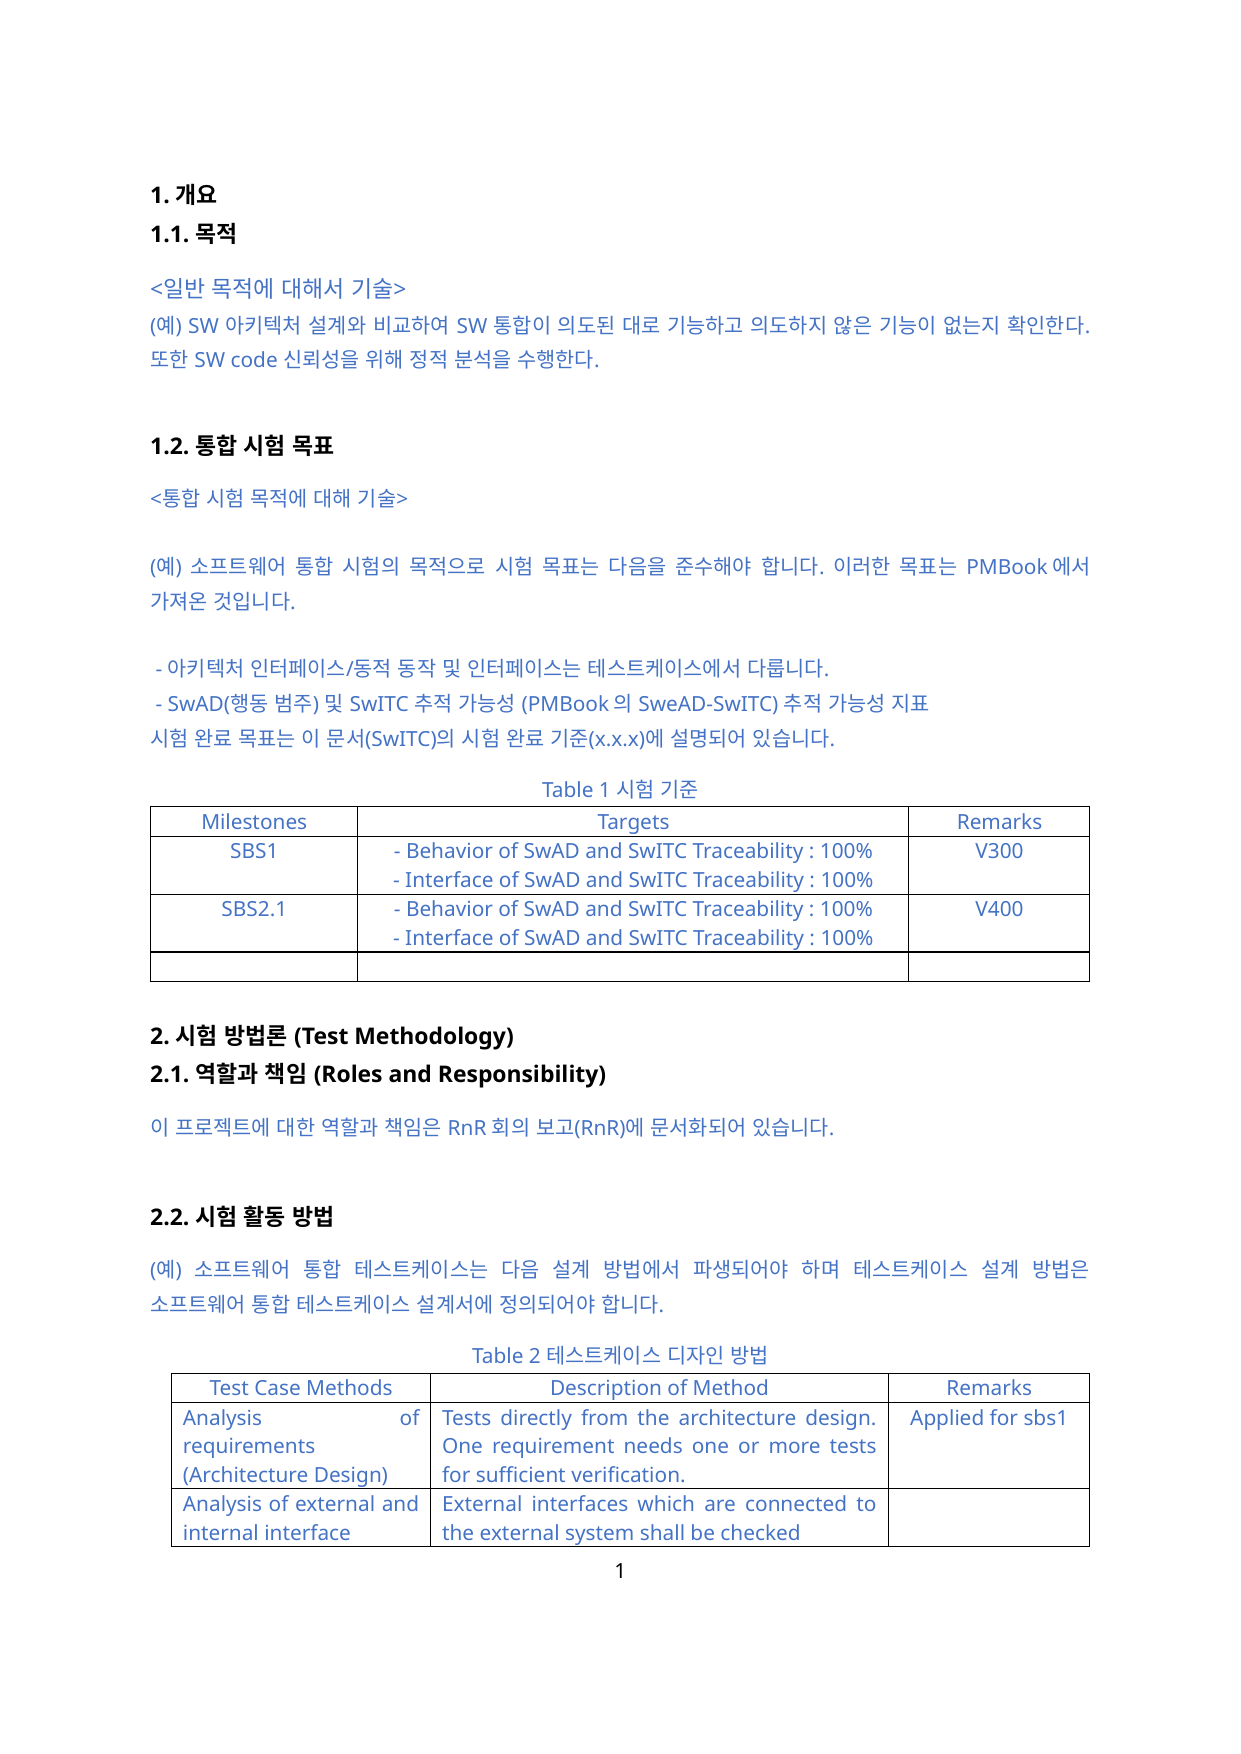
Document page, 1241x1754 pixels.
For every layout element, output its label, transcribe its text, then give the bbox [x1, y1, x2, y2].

table_cell [889, 1489, 1089, 1546]
list 개요 [150, 177, 1090, 211]
list 목적 [150, 216, 1090, 249]
text <일반 목적에 대해서 기술> [150, 271, 1090, 304]
text 시험 완료 목표는 이 문서(SwITC)의 시험 완료 기준(x.x.x)에 설명되어 있습니다. [150, 722, 1090, 752]
table_header Test Case Methods [172, 1374, 430, 1402]
table_cell - Behavior of SwAD and SwITC Traceability : 100% - Interface of SwAD and SwITC Traceability : 100% [358, 837, 908, 893]
text Table 2 테스트케이스 디자인 방법 [150, 1340, 1090, 1370]
text Table 1 시험 기준 [150, 773, 1090, 804]
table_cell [431, 1489, 888, 1546]
list 역할과 책임 (Roles and Responsibility) [150, 1056, 1090, 1089]
table_cell SBS1 [151, 837, 357, 893]
table_cell Analysis of requirements (Architecture Design) [172, 1403, 430, 1488]
text <통합 시험 목적에 대해 기술> [150, 483, 1090, 513]
text 이 프로젝트에 대한 역할과 책임은 RnR 회의 보고(RnR)에 문서화되어 있습니다. [150, 1111, 1090, 1141]
table_cell Tests directly from the architecture design. One requirement needs one or more tests for sufficient verification. [431, 1403, 888, 1488]
table_cell V300 [909, 837, 1089, 893]
list 통합 시험 목표 [150, 428, 1090, 461]
table_cell Applied for sbs1 [889, 1403, 1089, 1488]
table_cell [172, 1489, 430, 1546]
text (예) 소프트웨어 통합 테스트케이스는 다음 설계 방법에서 파생되어야 하며 테스트케이스 설계 방법은 소프트웨어 통합 테스트케이스 설계서에 정의되어야 합니다. [150, 1253, 1090, 1319]
table_cell V400 [909, 895, 1089, 951]
table_header Milestones [151, 807, 357, 836]
text - 아키텍처 인터페이스/동적 동작 및 인터페이스는 테스트케이스에서 다룹니다. [150, 652, 1090, 683]
table_cell [358, 953, 908, 981]
table_cell - Behavior of SwAD and SwITC Traceability : 100% - Interface of SwAD and SwITC Traceability : 100% [358, 895, 908, 951]
table_header Description of Method [431, 1374, 888, 1402]
list 시험 활동 방법 [150, 1198, 1090, 1232]
table_cell [151, 953, 357, 981]
table_cell SBS2.1 [151, 895, 357, 951]
text (예) SW 아키텍처 설계와 비교하여 SW 통합이 의도된 대로 기능하고 의도하지 않은 기능이 없는지 확인한다. 또한 SW code 신뢰성을 위해 정적 분석을 수행한다. [150, 309, 1090, 374]
table_header Remarks [889, 1374, 1089, 1402]
list 시험 방법론 (Test Methodology) [150, 1018, 1090, 1051]
text - SwAD(행동 범주) 및 SwITC 추적 가능성 (PMBook의 SweAD-SwITC) 추적 가능성 지표 [150, 687, 1090, 717]
text (예) 소프트웨어 통합 시험의 목적으로 시험 목표는 다음을 준수해야 합니다. 이러한 목표는 PMBook에서 가져온 것입니다. [150, 550, 1090, 615]
table_cell [909, 953, 1089, 981]
table_header Targets [358, 807, 908, 836]
table_header Remarks [909, 807, 1089, 836]
